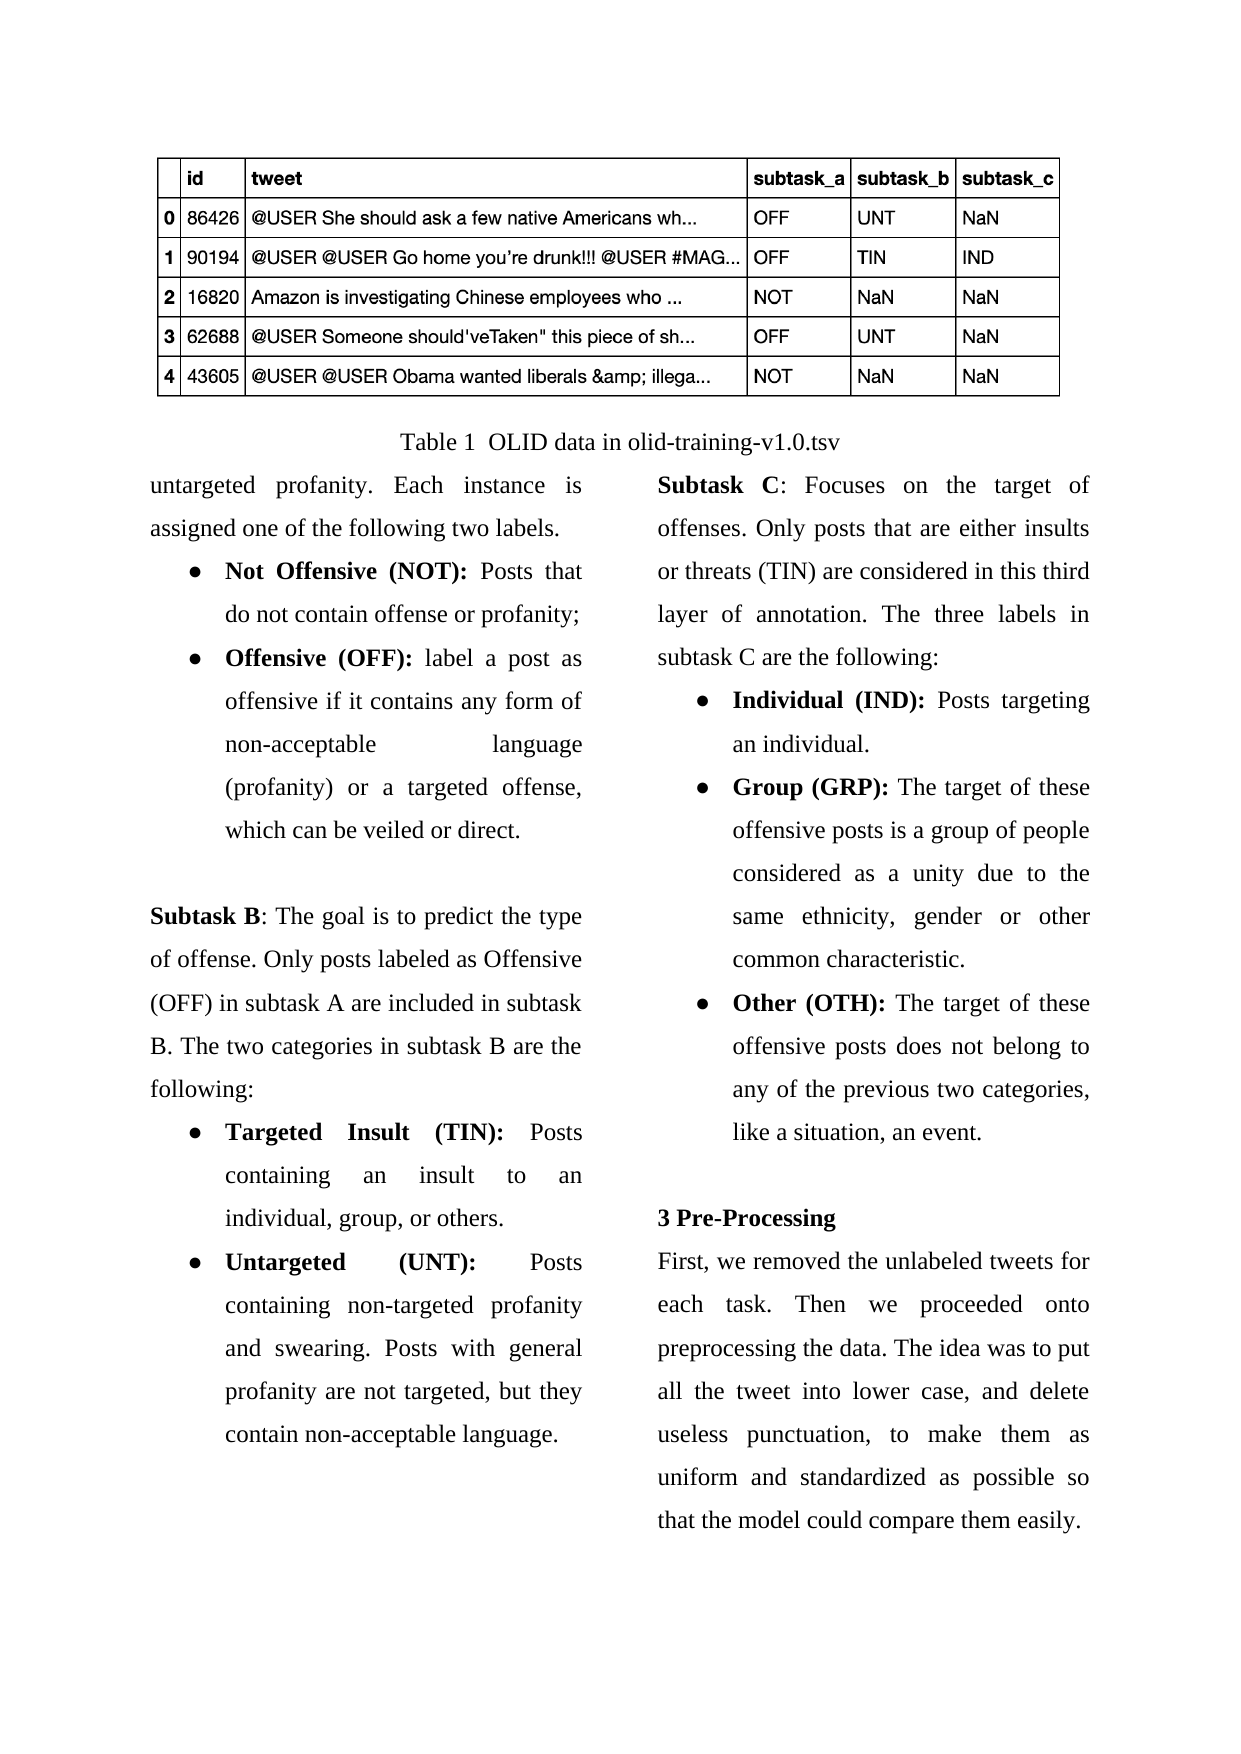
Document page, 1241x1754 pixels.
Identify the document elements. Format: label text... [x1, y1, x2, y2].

list Not Offensive (NOT): Posts that do not contain offense or profanity; [187, 556, 582, 628]
text untargeted profanity. Each instance is assigned one of the following two labels. [150, 470, 582, 542]
picture [150, 150, 1076, 414]
list Targeted Insult (TIN): Posts containing an insult to an individual, group, or others. [187, 1117, 582, 1232]
list Group (GRP): The target of these offensive posts is a group of people considered as a unity due to the same ethnicity, gender or other common characteristic. [695, 772, 1090, 973]
list Other (OTH): The target of these offensive posts does not belong to any of the previous two categories, like a situation, an event. [695, 988, 1090, 1146]
text First, we removed the unlabeled tweets for each task. Then we proceeded onto preprocessing the data. The idea was to put all the tweet into lower case, and delete useless punctuation, to make them as uniform and standardized as possible so that the model could compare them easily. [657, 1246, 1090, 1534]
list Offensive (OFF): label a post as offensive if it contains any form of non-acceptable language (profanity) or a targeted offense, which can be veiled or direct. [187, 642, 582, 844]
text Table 1 OLID data in olid-training-v1.0.tsv [150, 427, 1090, 456]
list Untargeted (UNT): Posts containing non-targeted profanity and swearing. Posts with general profanity are not targeted, but they contain non-acceptable language. [187, 1246, 582, 1448]
text 3 Pre-Processing [657, 1203, 1090, 1232]
text Subtask C: Focuses on the target of offenses. Only posts that are either insults or threats (TIN) are considered in this third layer of annotation. The three labels in subtask C are the following: [657, 470, 1090, 671]
text Subtask B: The goal is to predict the type of offense. Only posts labeled as Offensive (OFF) in subtask A are included in subtask B. The two categories in subtask B are the following: [150, 901, 582, 1103]
list Individual (IND): Posts targeting an individual. [695, 686, 1090, 757]
